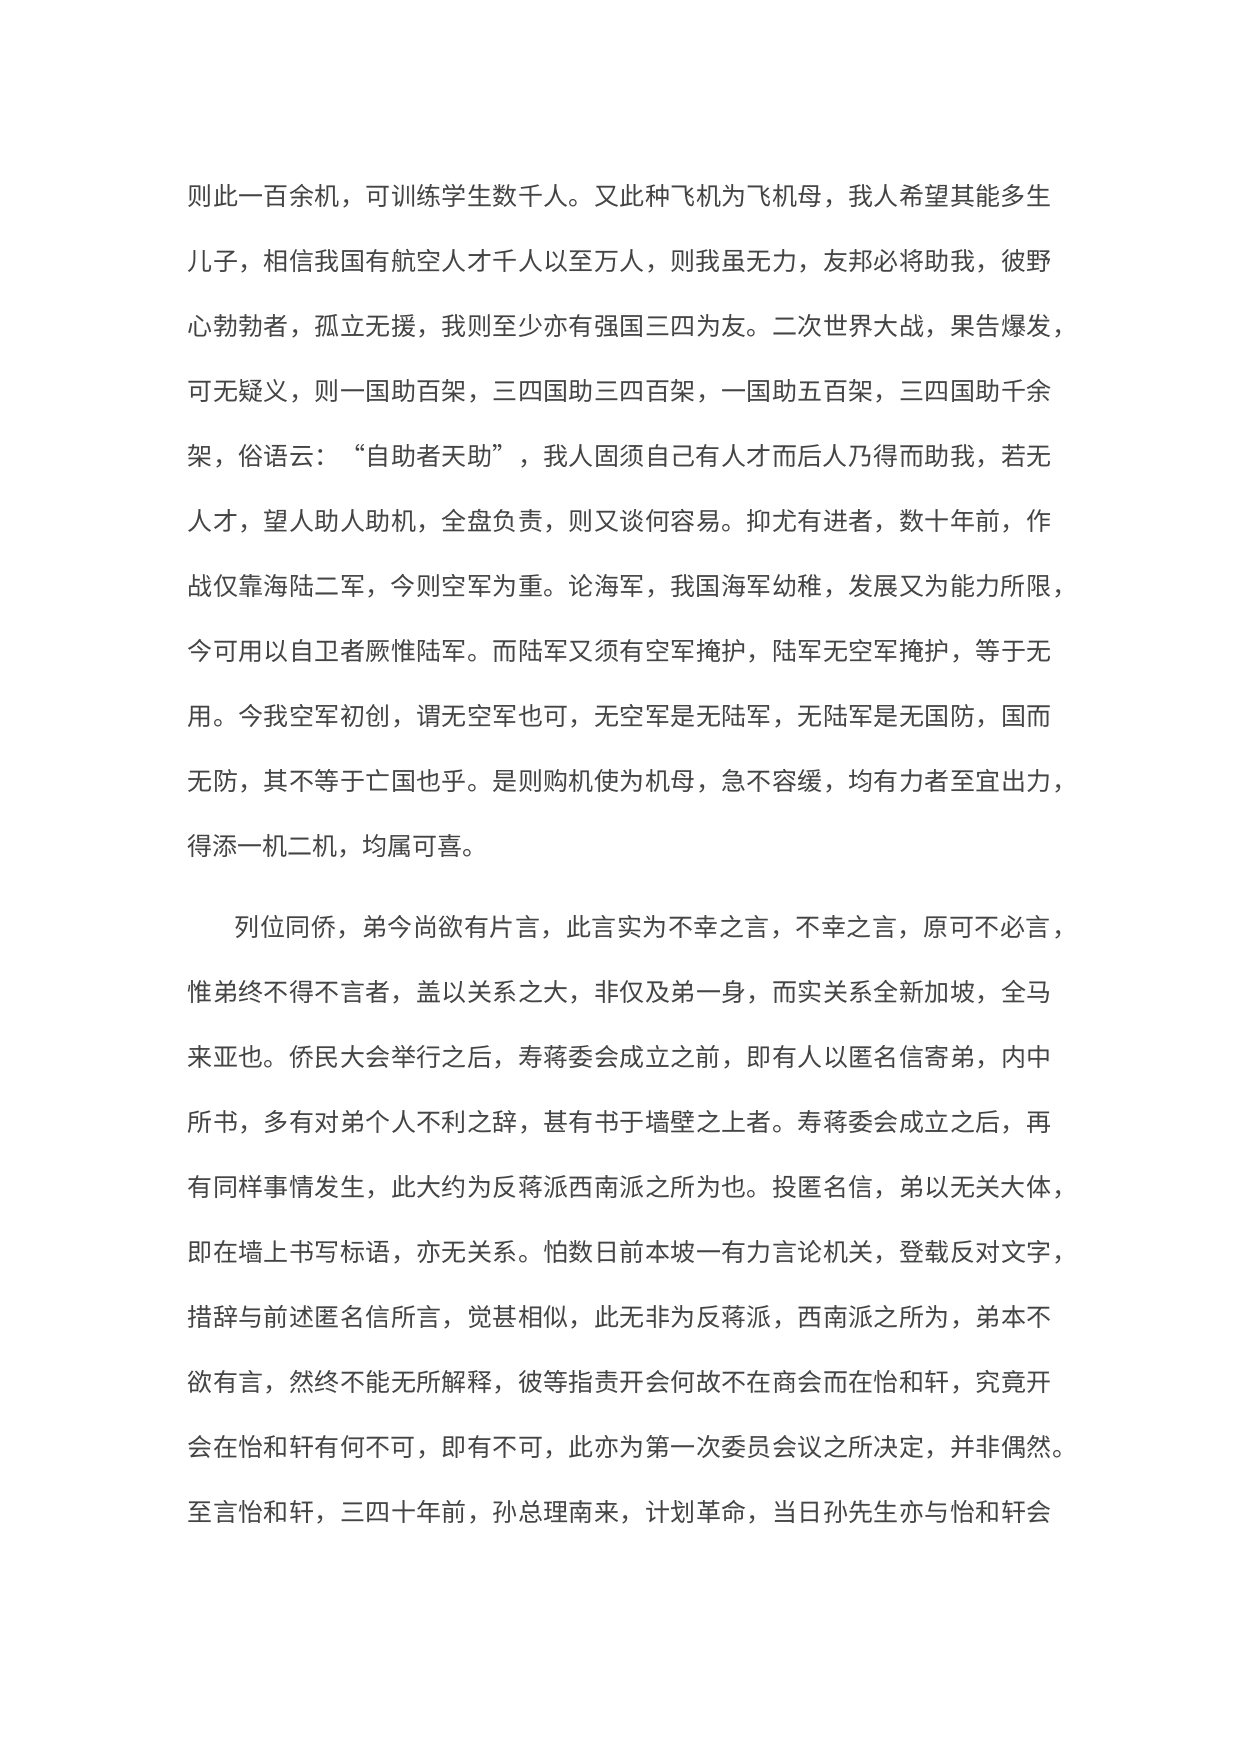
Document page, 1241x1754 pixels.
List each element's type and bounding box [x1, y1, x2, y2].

text [187, 162, 1053, 877]
text [187, 893, 1053, 1543]
